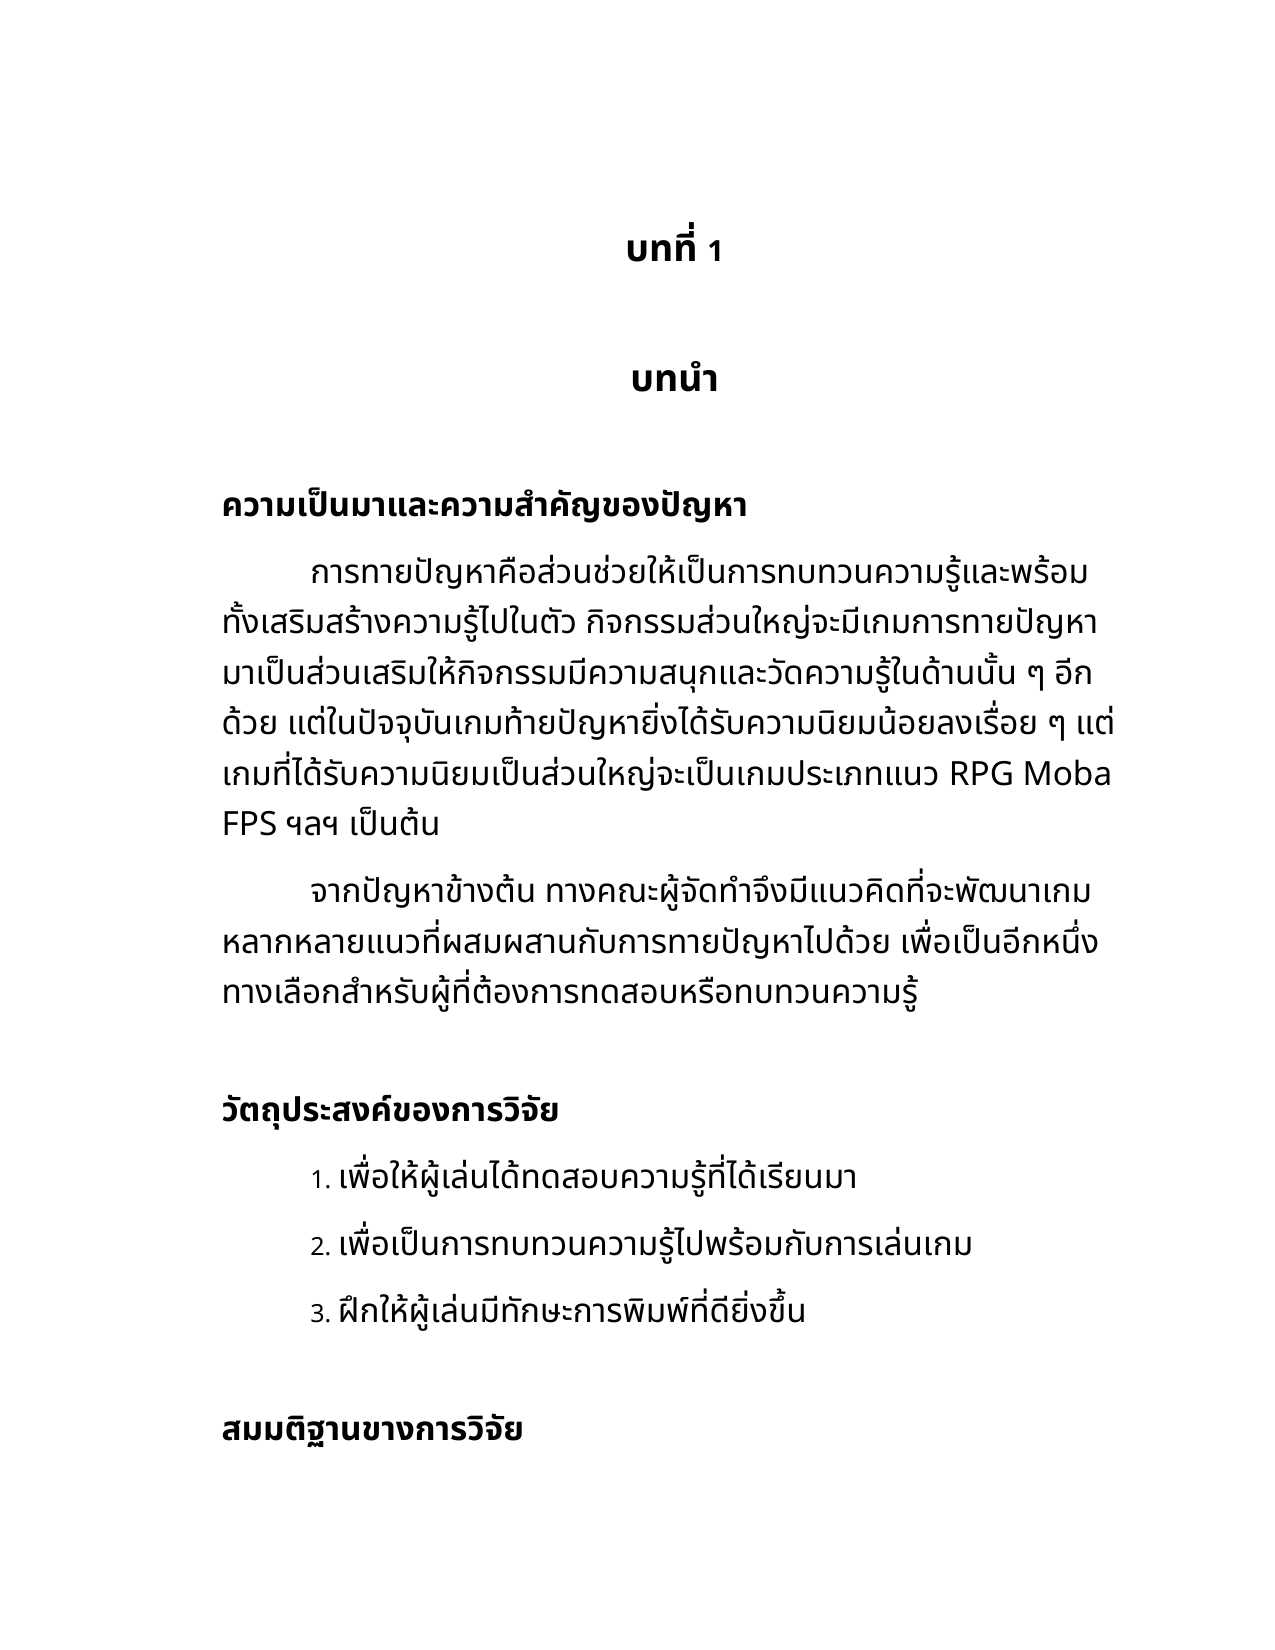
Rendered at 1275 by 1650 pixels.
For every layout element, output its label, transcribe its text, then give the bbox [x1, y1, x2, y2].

text 2. เพื่อเป็นการทบทวนความรู้ไปพร้อมกับการเล่นเกม [221, 1220, 1127, 1271]
text บทที่ 1 [221, 221, 1127, 278]
text การทายปัญหาคือส่วนช่วยให้เป็นการทบทวนความรู้และพร้อมทั้งเสริมสร้างความรู้ไปในตัว กิจกรรมส่วนใหญ่จะมีเกมการทายปัญหามาเป็นส่วนเสริมให้กิจกรรมมีความสนุกและวัดความรู้ในด้านนั้น ๆ อีกด้วย แต่ในปัจจุบันเกมท้ายปัญหายิ่งได้รับความนิยมน้อยลงเรื่อย ๆ แต่เกมที่ได้รับความนิยมเป็นส่วนใหญ่จะเป็นเกมประเภทแนว RPG Moba FPS ฯลฯ เป็นต้น [221, 548, 1127, 851]
text วัตถุประสงค์ของการวิจัย [221, 1086, 1127, 1137]
text 1. เพื่อให้ผู้เล่นได้ทดสอบความรู้ที่ได้เรียนมา [221, 1153, 1127, 1204]
text สมมติฐานขางการวิจัย [221, 1405, 1127, 1456]
text 3. ฝึกให้ผู้เล่นมีทักษะการพิมพ์ที่ดียิ่งขึ้น [221, 1287, 1127, 1338]
text จากปัญหาข้างต้น ทางคณะผู้จัดทำจึงมีแนวคิดที่จะพัฒนาเกมหลากหลายแนวที่ผสมผสานกับการทายปัญหาไปด้วย เพื่อเป็นอีกหนึ่งทางเลือกสำหรับผู้ที่ต้องการทดสอบหรือทบทวนความรู้ [221, 867, 1127, 1019]
text ความเป็นมาและความสำคัญของปัญหา [221, 481, 1127, 531]
text บทนำ [221, 351, 1127, 408]
